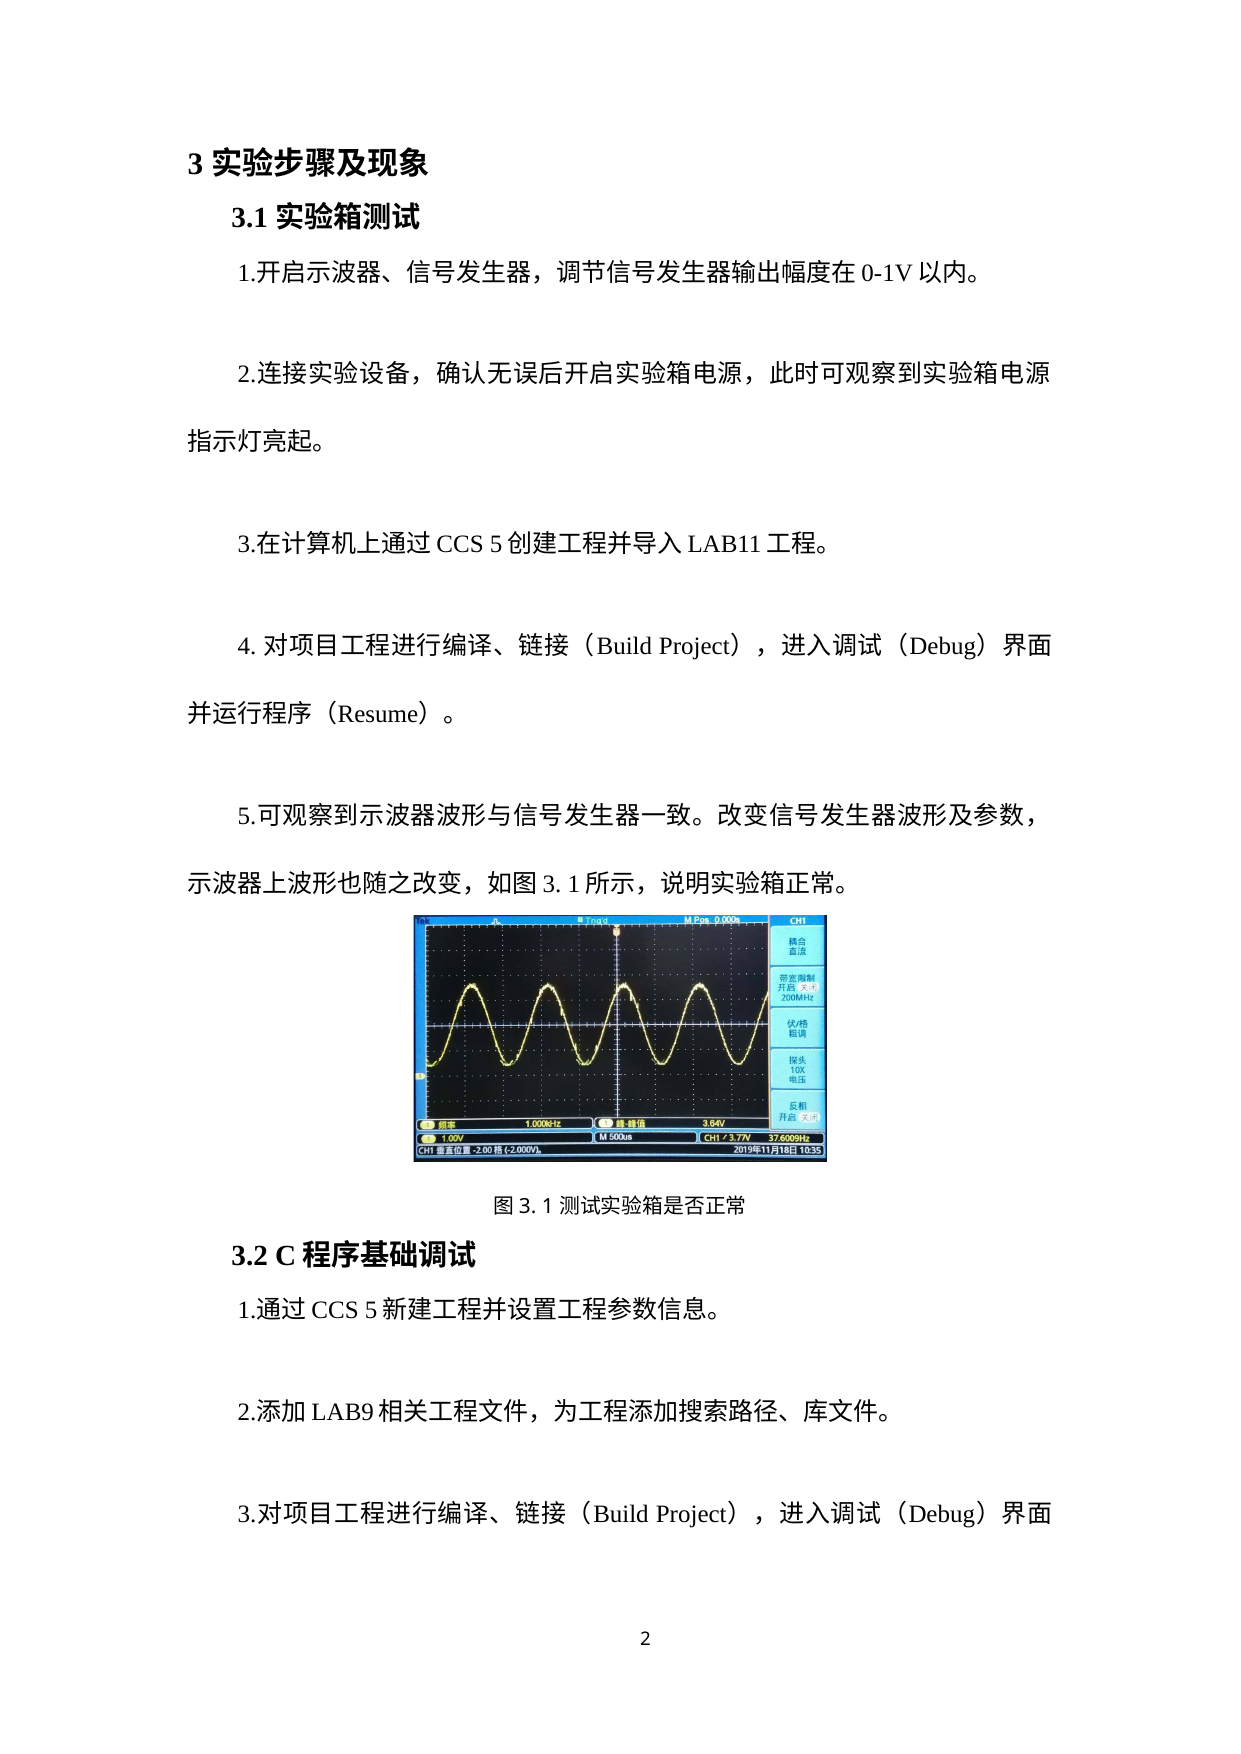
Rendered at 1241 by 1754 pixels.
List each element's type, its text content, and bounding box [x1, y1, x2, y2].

text 2.添加LAB9相关工程文件，为工程添加搜索路径、库文件。 [187, 1376, 1053, 1443]
text 1.开启示波器、信号发生器，调节信号发生器输出幅度在0-1V以内。 [187, 236, 1053, 304]
text 4. 对项目工程进行编译、链接（Build Project），进入调试（Debug）界面并运行程序（Resume）。 [187, 610, 1053, 746]
picture [413, 915, 827, 1162]
subtitle 3.1 实验箱测试 [187, 194, 1053, 236]
table_header 图3. 1 测试实验箱是否正常 [188, 915, 1052, 1221]
text 3.在计算机上通过CCS 5创建工程并导入LAB11工程。 [187, 508, 1053, 576]
subtitle 3.2 C程序基础调试 [187, 1231, 1053, 1274]
text 5.可观察到示波器波形与信号发生器一致。改变信号发生器波形及参数，示波器上波形也随之改变，如图3. 1所示，说明实验箱正常。 [187, 779, 1053, 915]
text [187, 1477, 1053, 1545]
subtitle 3 实验步骤及现象 [187, 138, 1053, 183]
text 2.连接实验设备，确认无误后开启实验箱电源，此时可观察到实验箱电源指示灯亮起。 [187, 338, 1053, 474]
text 1.通过CCS 5新建工程并设置工程参数信息。 [187, 1274, 1053, 1342]
